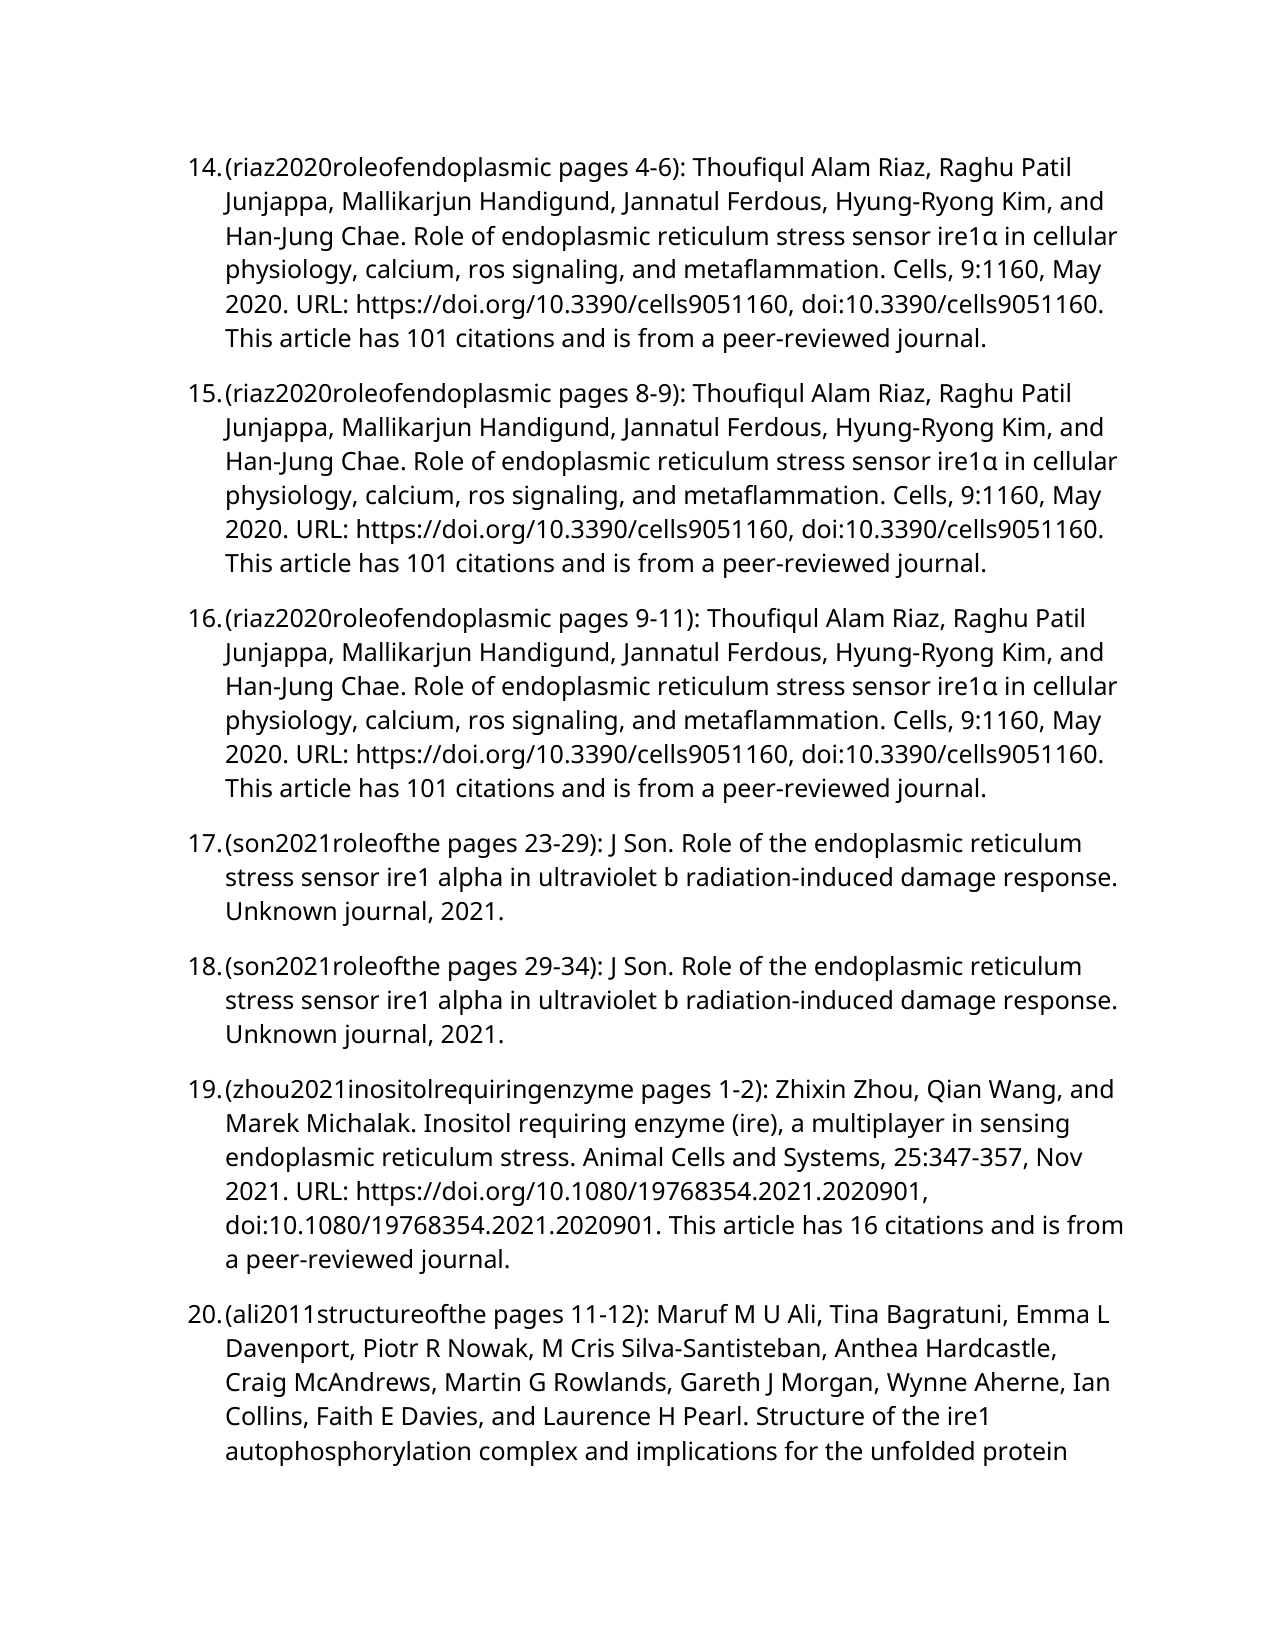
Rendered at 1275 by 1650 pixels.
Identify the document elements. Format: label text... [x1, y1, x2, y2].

list (son2021roleofthe pages 29-34): J Son. Role of the endoplasmic reticulum stress sensor ire1 alpha in ultraviolet b radiation-induced damage response. Unknown journal, 2021. [187, 949, 1125, 1051]
list (son2021roleofthe pages 23-29): J Son. Role of the endoplasmic reticulum stress sensor ire1 alpha in ultraviolet b radiation-induced damage response. Unknown journal, 2021. [187, 826, 1125, 928]
list (riaz2020roleofendoplasmic pages 4-6): Thoufiqul Alam Riaz, Raghu Patil Junjappa, Mallikarjun Handigund, Jannatul Ferdous, Hyung-Ryong Kim, and Han-Jung Chae. Role of endoplasmic reticulum stress sensor ire1α in cellular physiology, calcium, ros signaling, and metaflammation. Cells, 9:1160, May 2020. URL: https://doi.org/10.3390/cells9051160, doi:10.3390/cells9051160. This article has 101 citations and is from a peer-reviewed journal. [187, 150, 1125, 354]
list (riaz2020roleofendoplasmic pages 8-9): Thoufiqul Alam Riaz, Raghu Patil Junjappa, Mallikarjun Handigund, Jannatul Ferdous, Hyung-Ryong Kim, and Han-Jung Chae. Role of endoplasmic reticulum stress sensor ire1α in cellular physiology, calcium, ros signaling, and metaflammation. Cells, 9:1160, May 2020. URL: https://doi.org/10.3390/cells9051160, doi:10.3390/cells9051160. This article has 101 citations and is from a peer-reviewed journal. [187, 375, 1125, 579]
list (zhou2021inositolrequiringenzyme pages 1-2): Zhixin Zhou, Qian Wang, and Marek Michalak. Inositol requiring enzyme (ire), a multiplayer in sensing endoplasmic reticulum stress. Animal Cells and Systems, 25:347-357, Nov 2021. URL: https://doi.org/10.1080/19768354.2021.2020901, doi:10.1080/19768354.2021.2020901. This article has 16 citations and is from a peer-reviewed journal. [187, 1072, 1125, 1276]
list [187, 1297, 1125, 1467]
list (riaz2020roleofendoplasmic pages 9-11): Thoufiqul Alam Riaz, Raghu Patil Junjappa, Mallikarjun Handigund, Jannatul Ferdous, Hyung-Ryong Kim, and Han-Jung Chae. Role of endoplasmic reticulum stress sensor ire1α in cellular physiology, calcium, ros signaling, and metaflammation. Cells, 9:1160, May 2020. URL: https://doi.org/10.3390/cells9051160, doi:10.3390/cells9051160. This article has 101 citations and is from a peer-reviewed journal. [187, 600, 1125, 805]
